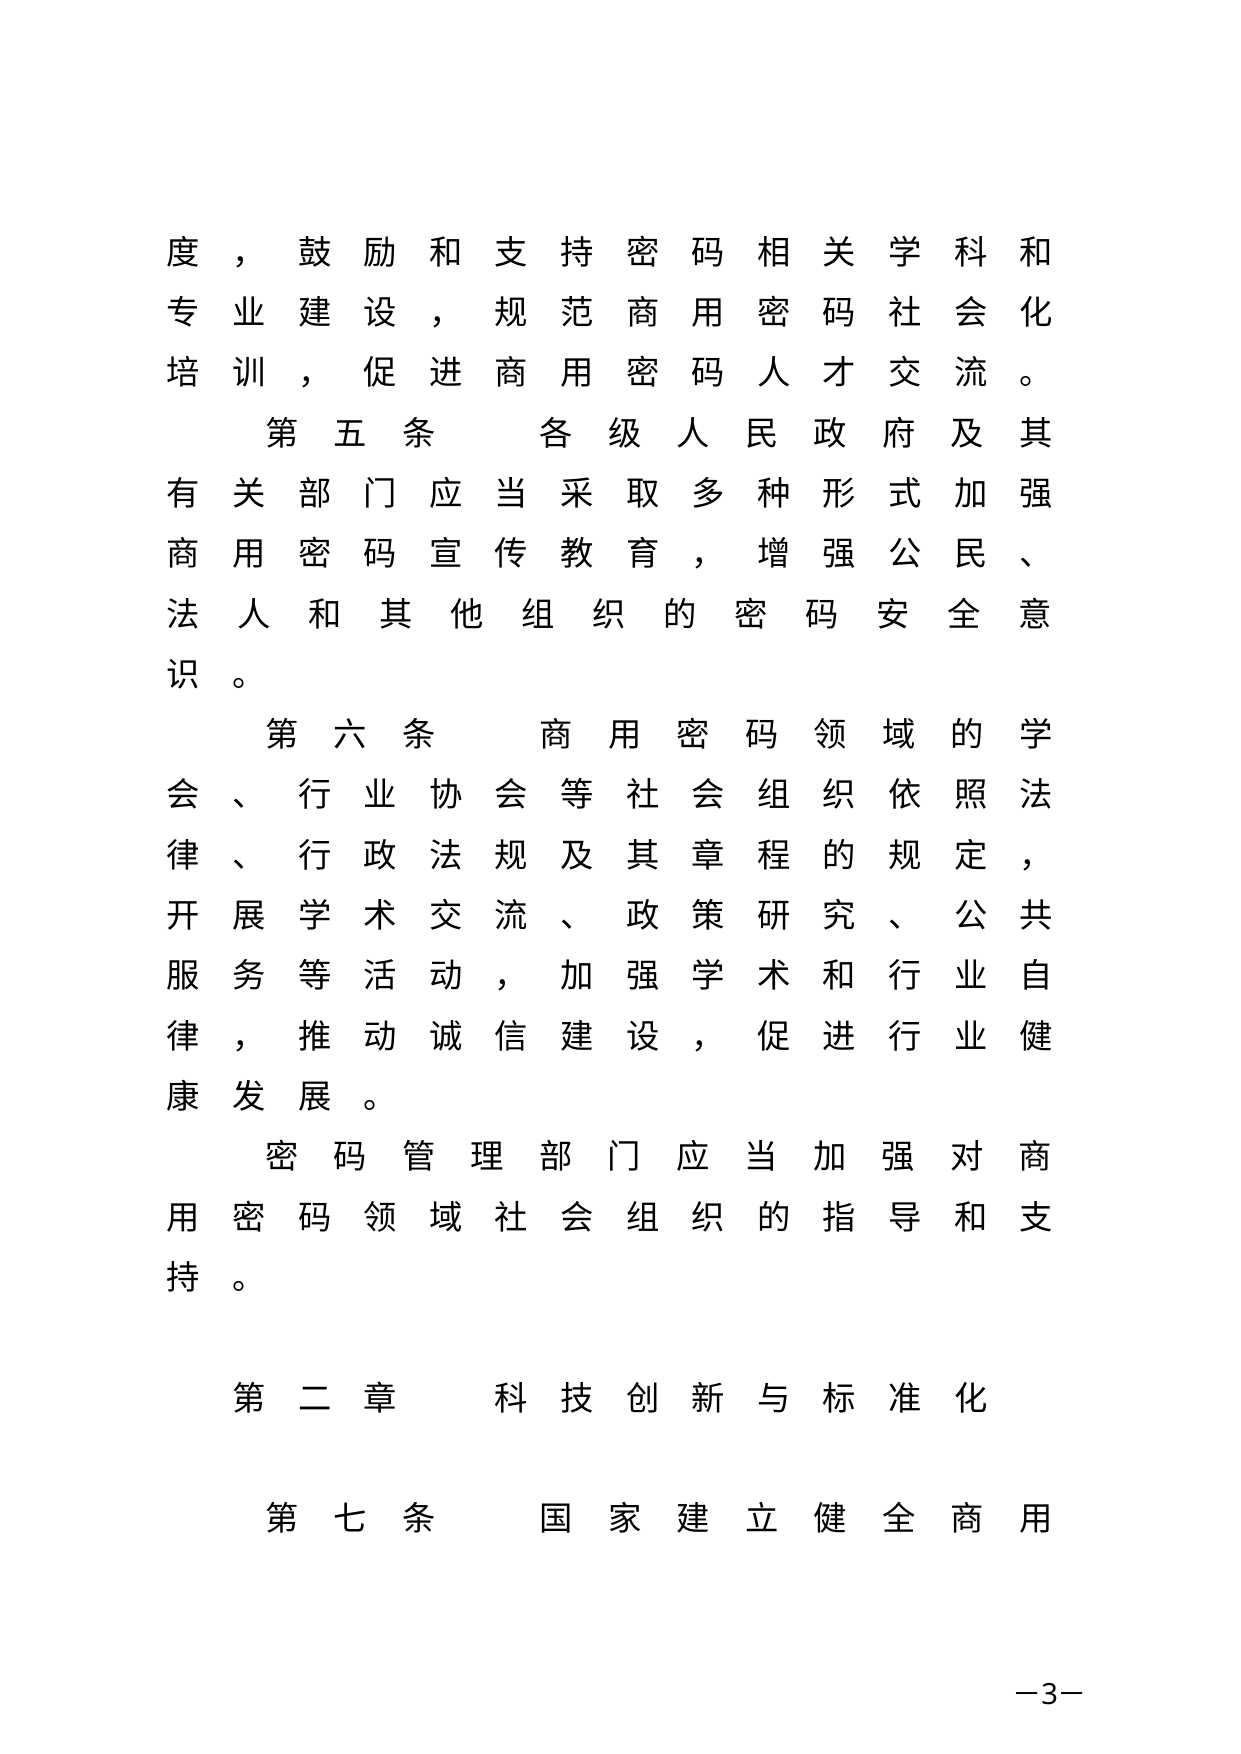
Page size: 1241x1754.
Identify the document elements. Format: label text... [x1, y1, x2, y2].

text 密码管理部门应当加强对商用密码领域社会组织的指导和支持。 [167, 1124, 1085, 1305]
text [167, 219, 1085, 400]
text 第二章 科技创新与标准化 [167, 1365, 1085, 1426]
text 第六条 商用密码领域的学会、行业协会等社会组织依照法律、行政法规及其章程的规定，开展学术交流、政策研究、公共服务等活动，加强学术和行业自律，推动诚信建设，促进行业健康发展。 [167, 702, 1085, 1124]
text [167, 1486, 1085, 1546]
text 第五条 各级人民政府及其有关部门应当采取多种形式加强商用密码宣传教育，增强公民、法人和其他组织的密码安全意识。 [167, 400, 1085, 702]
